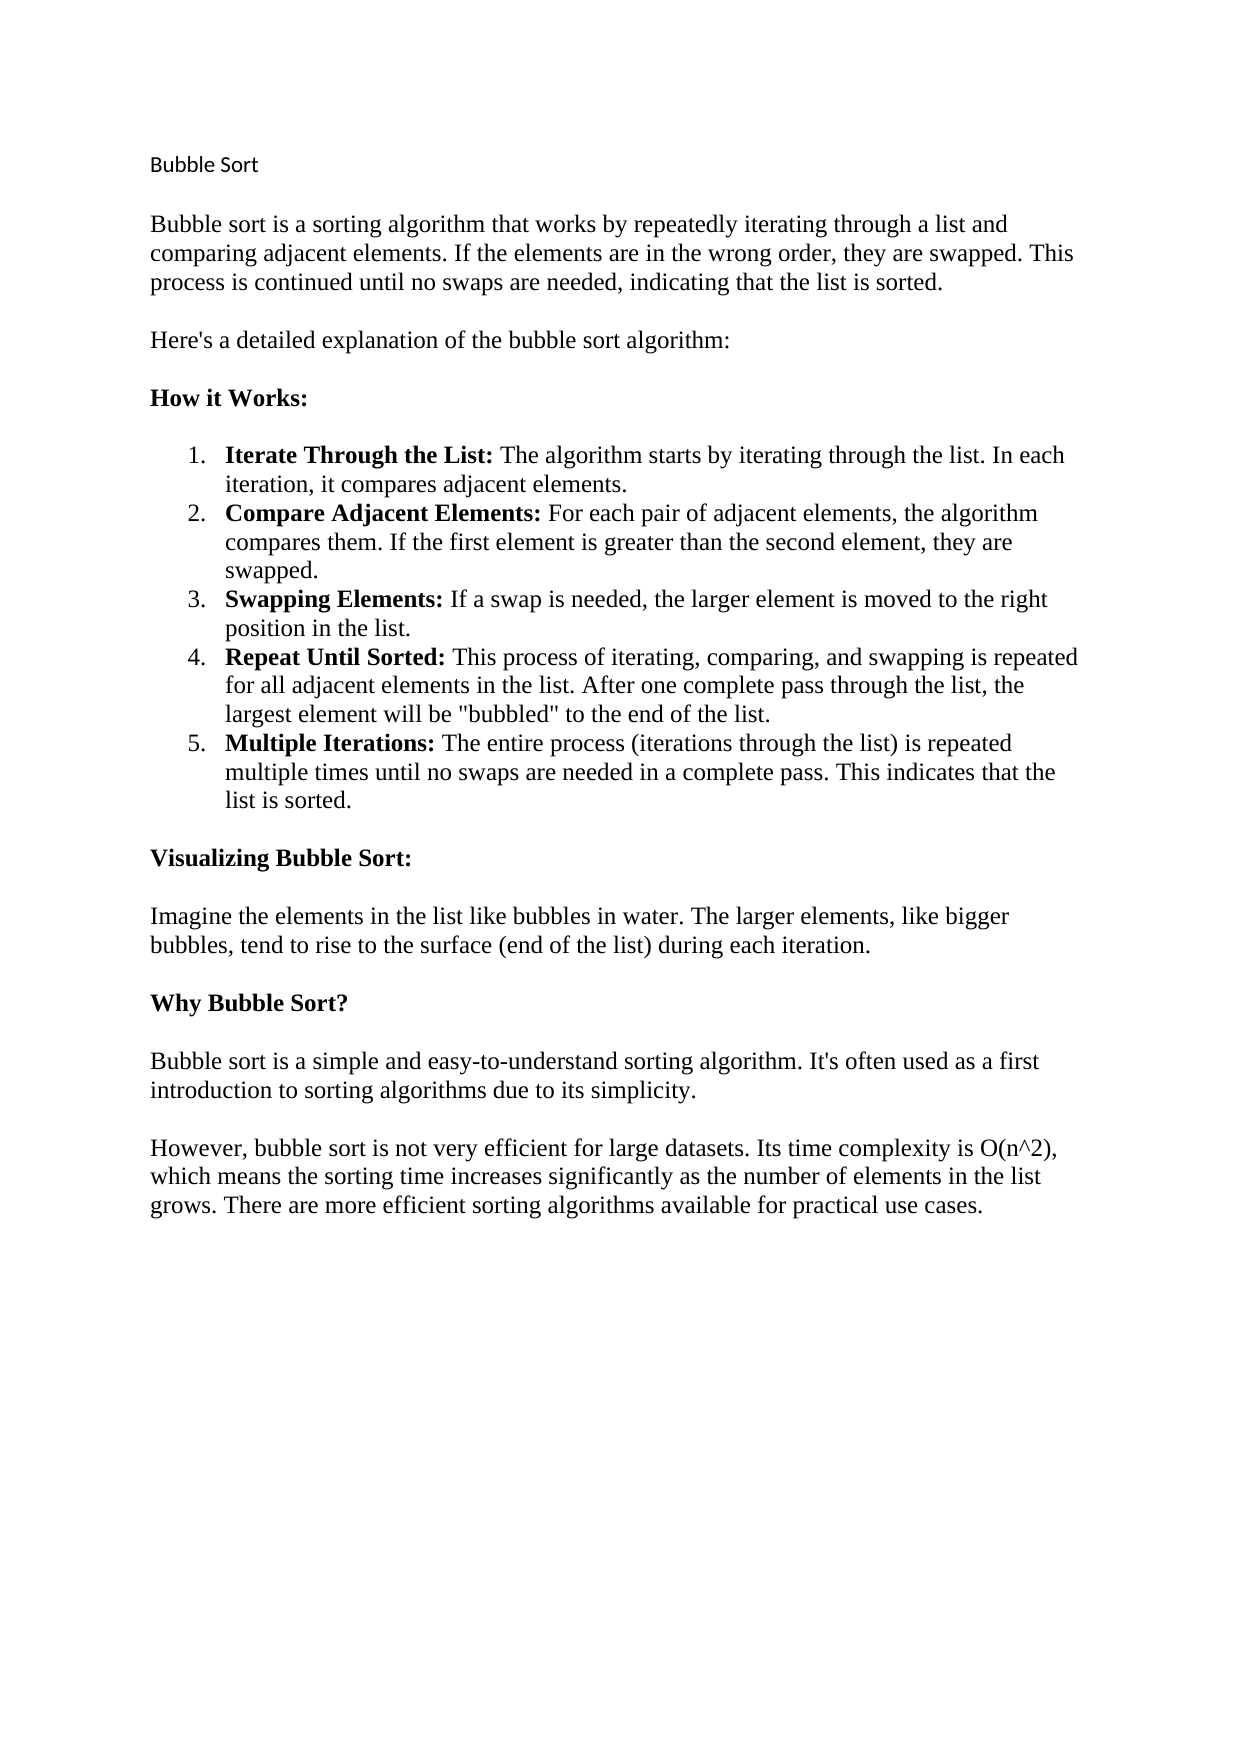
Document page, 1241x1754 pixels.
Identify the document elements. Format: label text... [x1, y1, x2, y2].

text Bubble Sort [150, 150, 1090, 178]
text Why Bubble Sort? [150, 988, 1090, 1017]
list Swapping Elements: If a swap is needed, the larger element is moved to the right position in the list. [187, 584, 1090, 642]
text Visualizing Bubble Sort: [150, 843, 1090, 872]
list Compare Adjacent Elements: For each pair of adjacent elements, the algorithm compares them. If the first element is greater than the second element, they are swapped. [187, 498, 1090, 584]
text Imagine the elements in the list like bubbles in water. The larger elements, like bigger bubbles, tend to rise to the surface (end of the list) during each iteration. [150, 901, 1090, 959]
text Bubble sort is a sorting algorithm that works by repeatedly iterating through a list and comparing adjacent elements. If the elements are in the wrong order, they are swapped. This process is continued until no swaps are needed, indicating that the list is sorted. [150, 209, 1090, 296]
text Here's a detailed explanation of the bubble sort algorithm: [150, 325, 1090, 353]
list Repeat Until Sorted: This process of iterating, comparing, and swapping is repeated for all adjacent elements in the list. After one complete pass through the list, the largest element will be "bubbled" to the end of the list. [187, 642, 1090, 728]
list Iterate Through the List: The algorithm starts by iterating through the list. In each iteration, it compares adjacent elements. [187, 441, 1090, 498]
text How it Works: [150, 383, 1090, 411]
text However, bubble sort is not very efficient for large datasets. Its time complexity is O(n^2), which means the sorting time increases significantly as the number of elements in the list grows. There are more efficient sorting algorithms available for practical use cases. [150, 1133, 1090, 1219]
text Bubble sort is a simple and easy-to-understand sorting algorithm. It's often used as a first introduction to sorting algorithms due to its simplicity. [150, 1046, 1090, 1103]
list Multiple Iterations: The entire process (iterations through the list) is repeated multiple times until no swaps are needed in a complete pass. This indicates that the list is sorted. [187, 728, 1090, 814]
